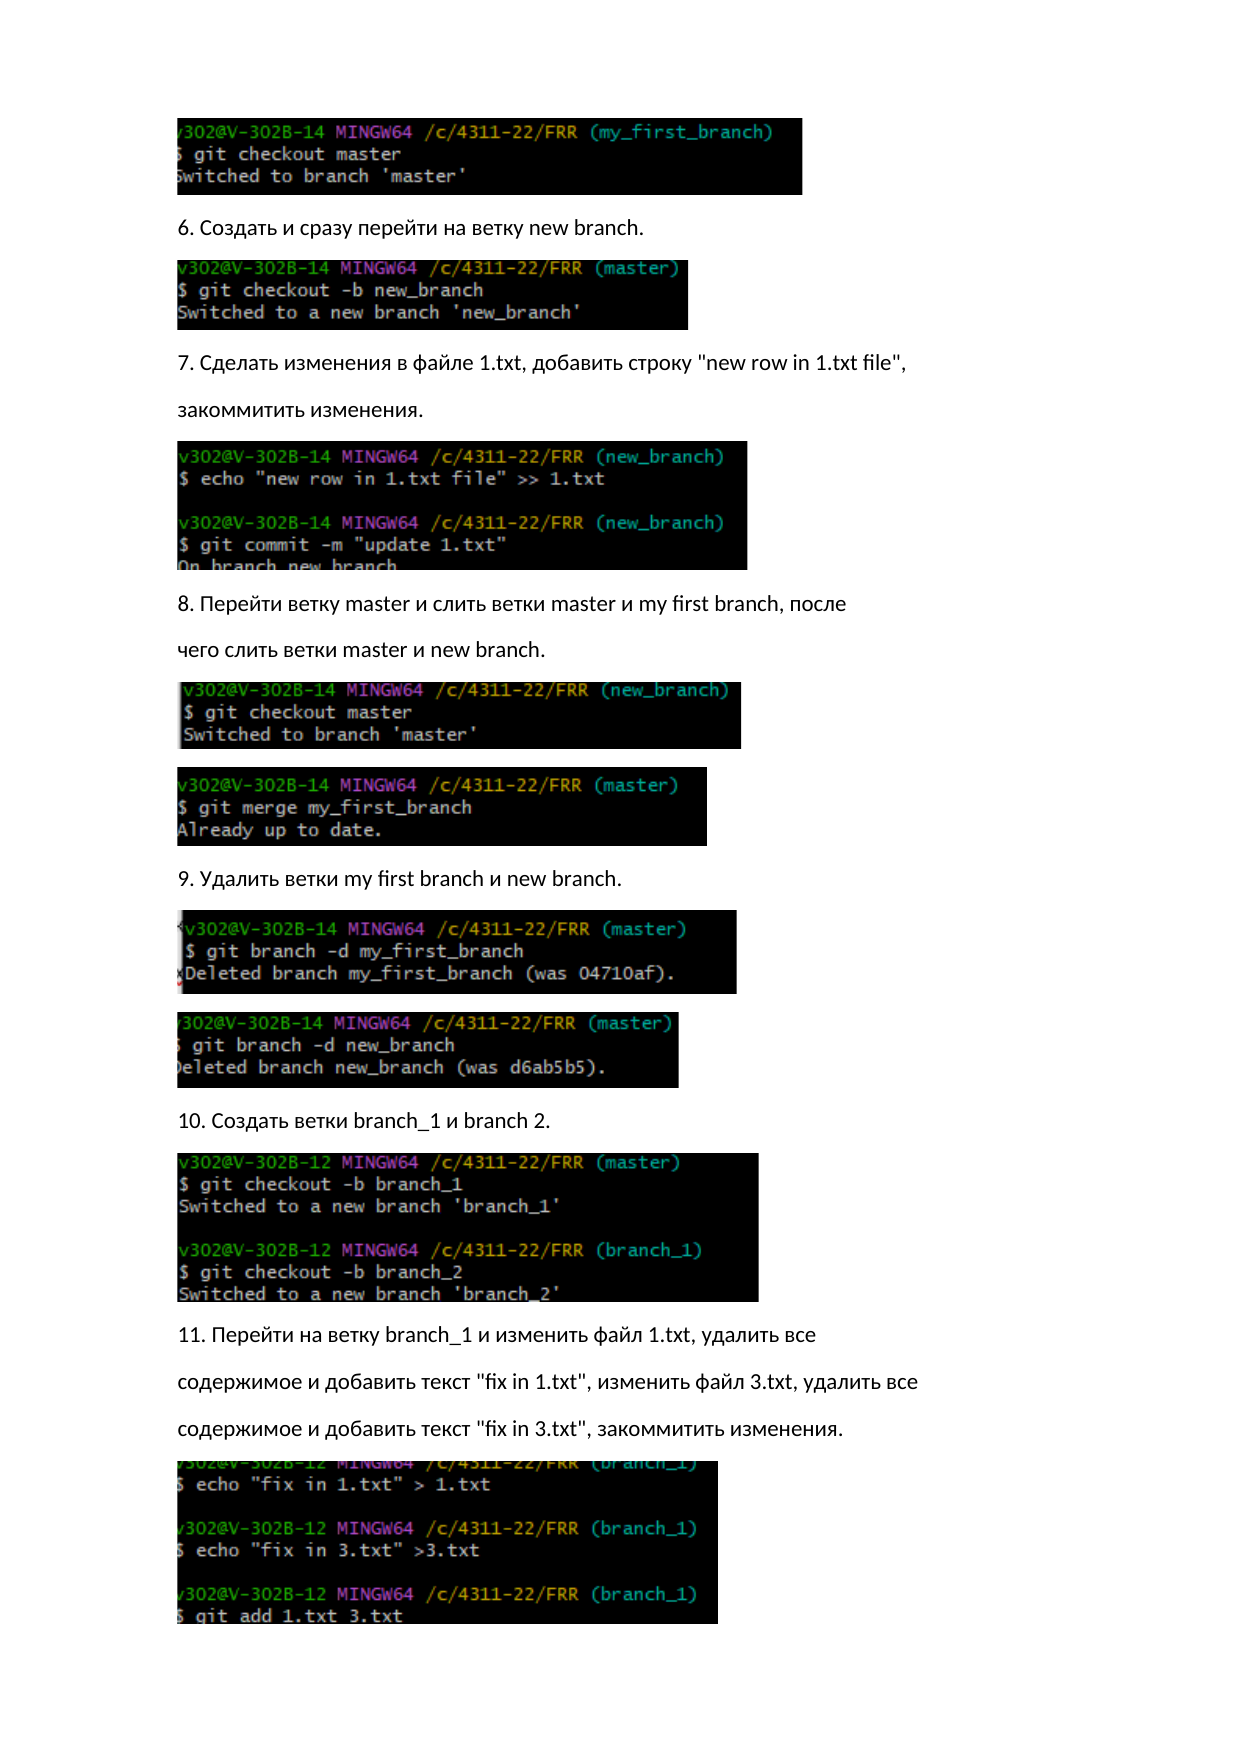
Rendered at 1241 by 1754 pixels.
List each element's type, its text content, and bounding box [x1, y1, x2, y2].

text 6. Создать и сразу перейти на ветку new branch. [177, 213, 1152, 242]
text 8. Перейти вeткy master и слить ветки master и my first branch, после [177, 589, 1152, 617]
picture [177, 260, 689, 330]
text чего слить ветки master и new branch. [177, 636, 1152, 664]
picture [177, 910, 737, 994]
picture [177, 767, 707, 846]
picture [177, 118, 803, 195]
text 11. Перейти на ветку branch_1 и изменить файл 1.txt, удалить все [177, 1321, 1152, 1348]
picture [177, 1461, 718, 1624]
text содержимое и добавить текст "fix in 3.txt", закоммитить изменения. [177, 1414, 1152, 1442]
picture [177, 441, 748, 570]
text содержимое и добавить текст "fix in 1.txt", изменить файл 3.txt, удалить все [177, 1367, 1152, 1395]
picture [177, 1012, 679, 1088]
text 7. Сделать изменения в файле 1.txt, добавить строку "new row in 1.txt file", [177, 348, 1152, 376]
text 10. Создать ветки branch_1 и branch 2. [177, 1106, 1152, 1134]
text 9. Удалить ветки my first branch и new branch. [177, 864, 1152, 892]
picture [177, 682, 742, 749]
picture [177, 1153, 759, 1302]
text закоммитить изменения. [177, 395, 1152, 423]
